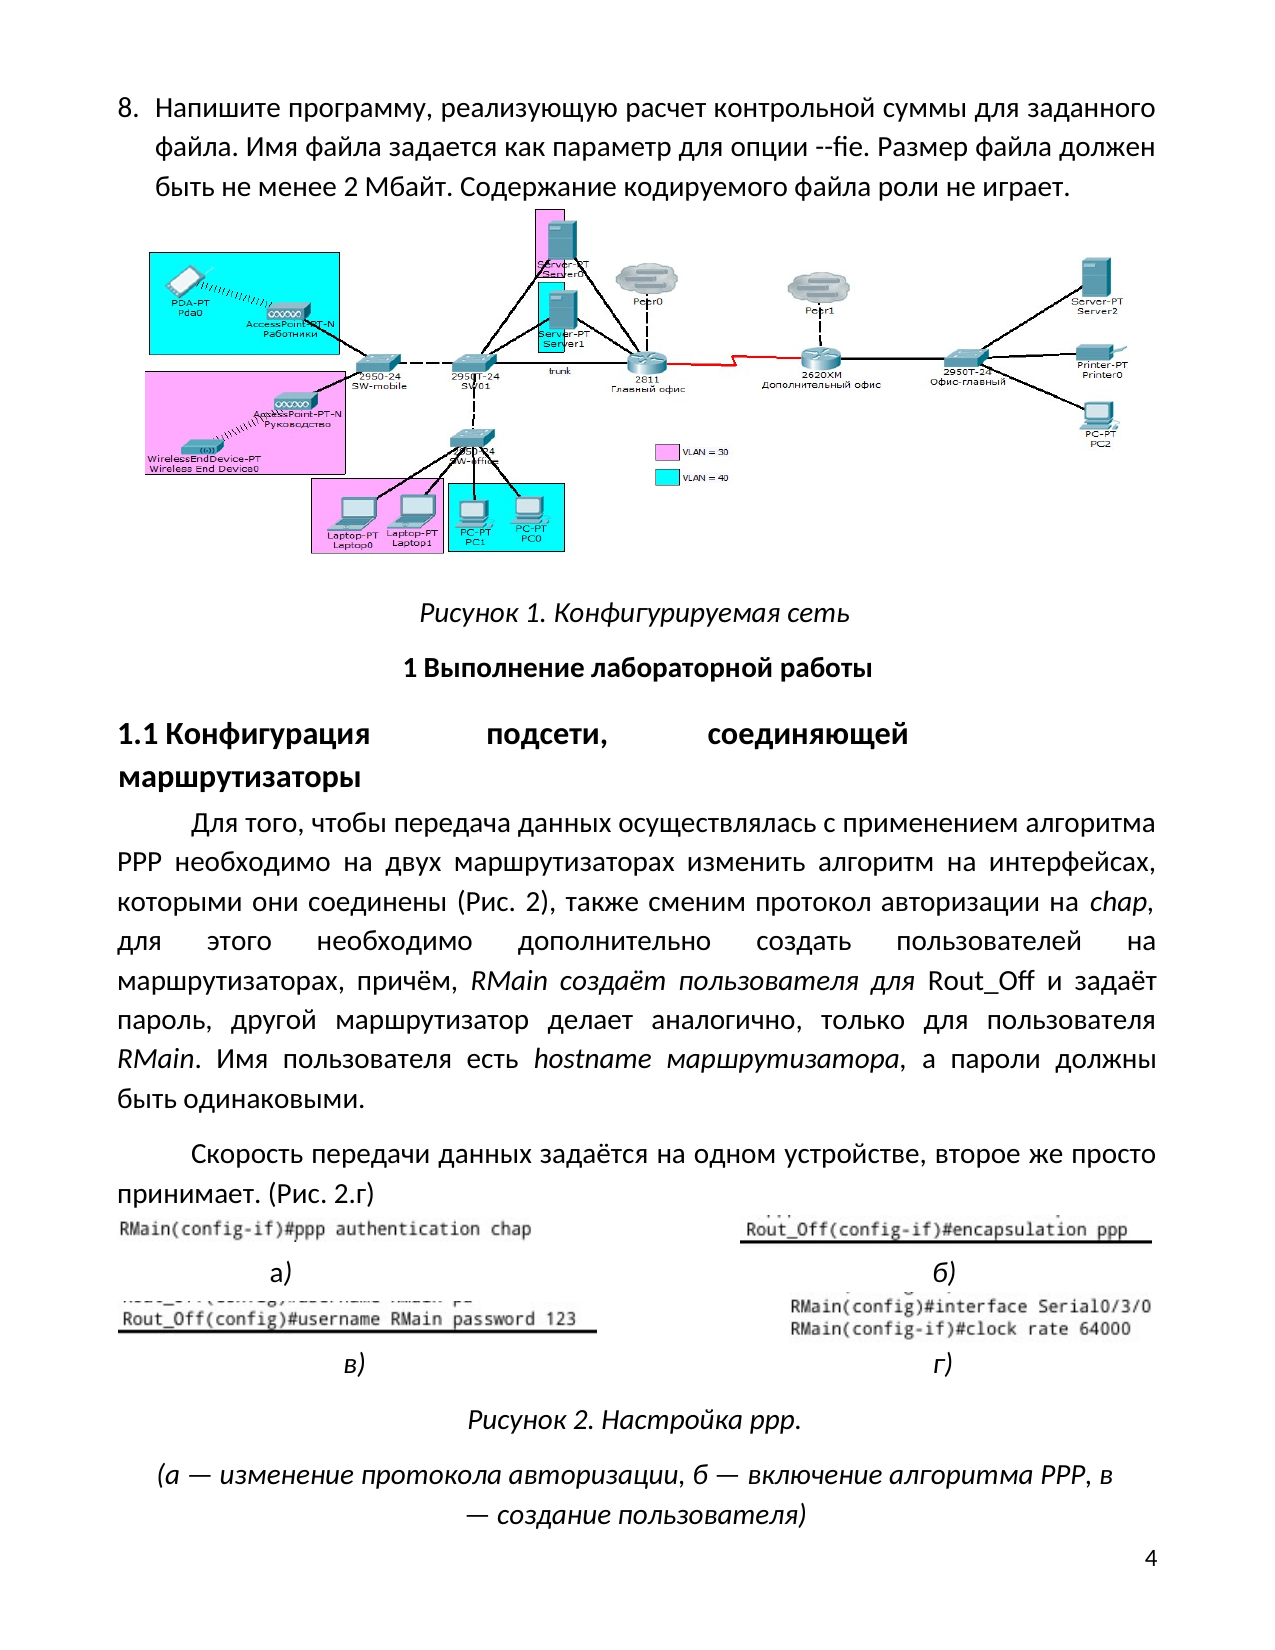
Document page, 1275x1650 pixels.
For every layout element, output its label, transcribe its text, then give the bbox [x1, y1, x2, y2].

subtitle 1.1 Конфигурация подсети, соединяющей маршрутизаторы [117, 713, 1157, 795]
text Рисунок 1. Конфигурируемая сеть [143, 594, 1129, 629]
picture [118, 1217, 542, 1242]
picture [118, 1301, 597, 1335]
text Рисунок 2. Настройка ppp. [143, 1401, 1129, 1437]
text Для того, чтобы передача данных осуществлялась с применением алгоритма PPP необходимо на двух маршрутизаторах изменить алгоритм на интерфейсах, которыми они соединены (Рис. 2), также сменим протокол авторизации на chap, для этого необходимо дополнительно создать пользователей на маршрутизаторах, причём, RMain создаёт пользователя для Rout_Off и задаёт пароль, другой маршрутизатор делает аналогично, только для пользователя RMain. Имя пользователя есть hostname маршрутизатора, а пароли должны быть одинаковыми. [117, 804, 1157, 1116]
picture [145, 208, 1131, 557]
picture [789, 1292, 1157, 1343]
list Напишите программу, реализующую расчет контрольной суммы для заданного файла. Имя файла задается как параметр для опции --fie. Размер файла должен быть не менее 2 Мбайт. Содержание кодируемого файла роли не играет. [117, 89, 1157, 203]
text Скорость передачи данных задаётся на одном устройстве, второе же просто принимает. (Рис. 2.г) [117, 1135, 1157, 1210]
text 1 Выполнение лабораторной работы [118, 649, 1157, 685]
picture [740, 1215, 1152, 1247]
text в) г) [117, 1345, 1157, 1381]
subtitle а) б) [117, 1254, 1157, 1289]
text (а — изменение протокола авторизации, б — включение алгоритма PPP, в — создание пользователя) [143, 1456, 1130, 1532]
